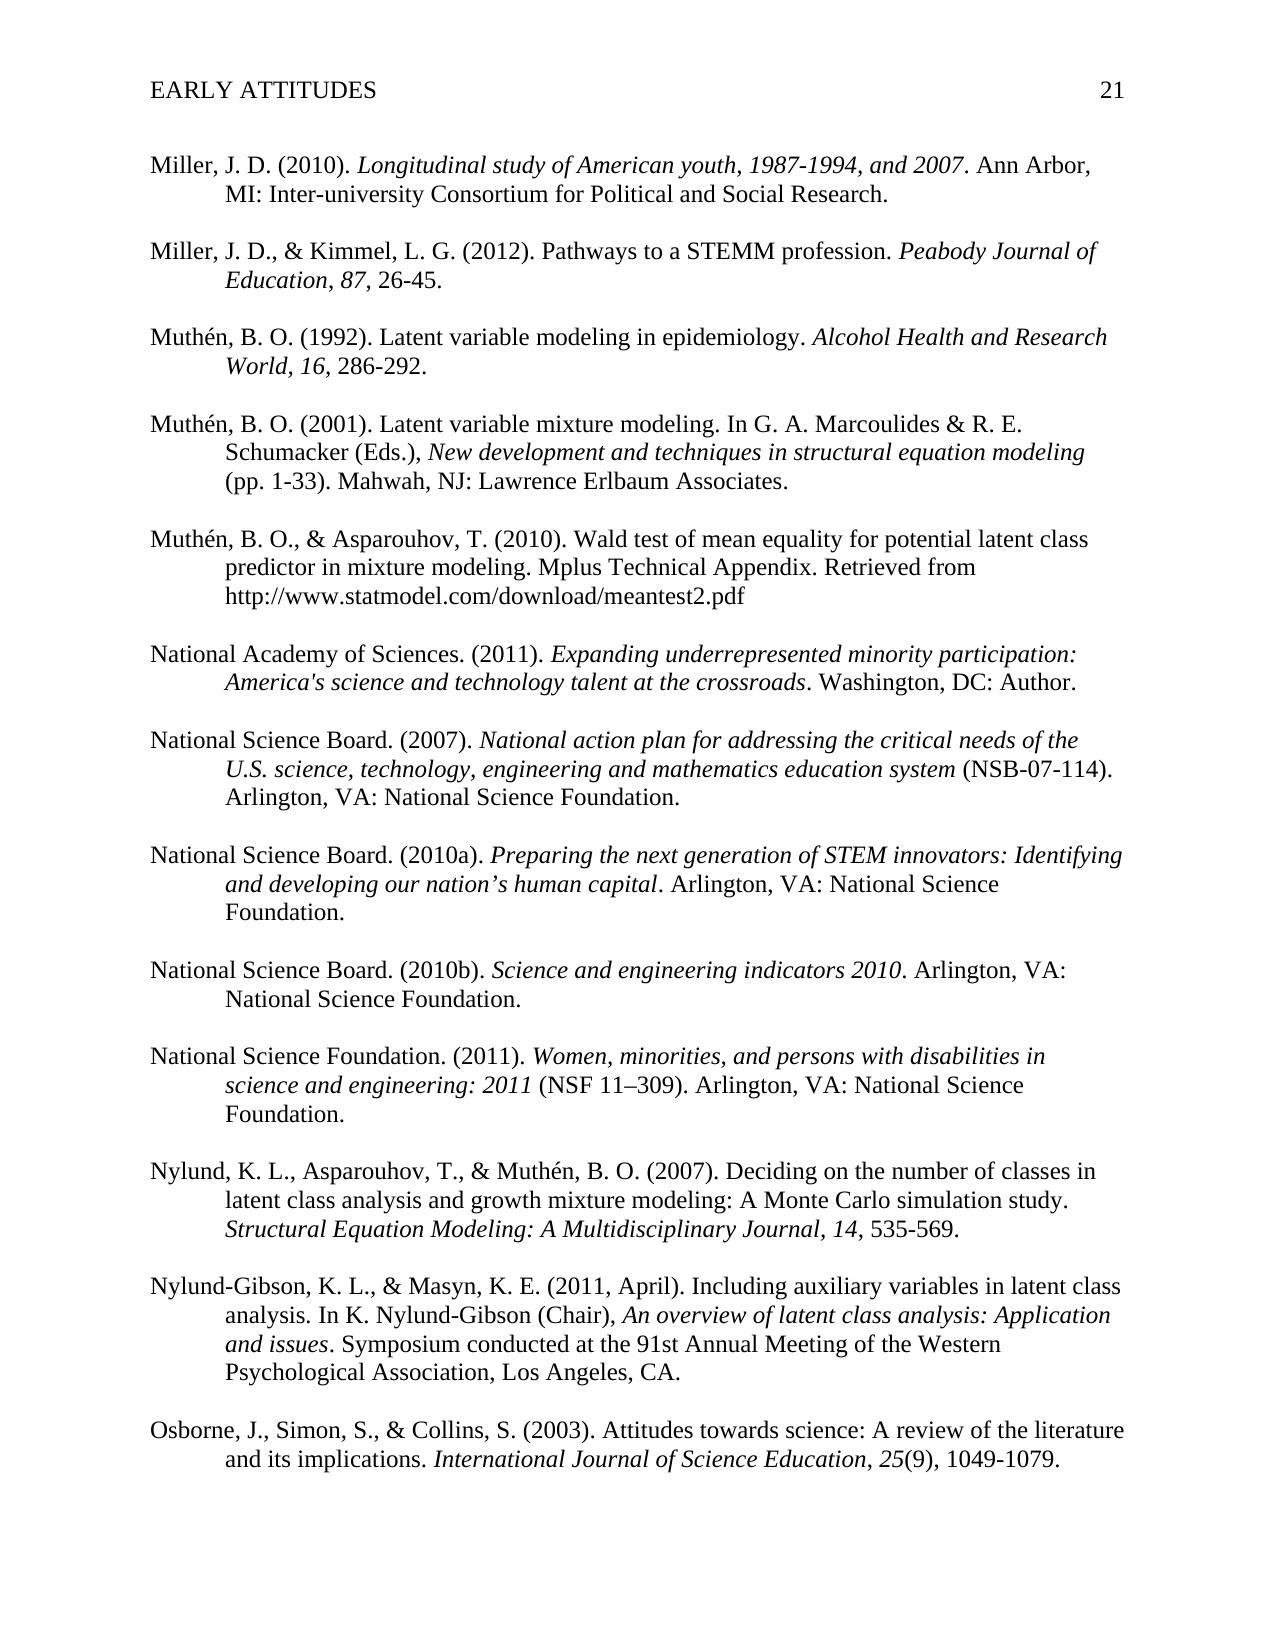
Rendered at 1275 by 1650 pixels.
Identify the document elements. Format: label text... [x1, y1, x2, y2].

text Muthén, B. O. (2001). Latent variable mixture modeling. In G. A. Marcoulides & R. E. Schumacker (Eds.), New development and techniques in structural equation modeling (pp. 1-33). Mahwah, NJ: Lawrence Erlbaum Associates. [150, 409, 1125, 495]
text Nylund-Gibson, K. L., & Masyn, K. E. (2011, April). Including auxiliary variables in latent class analysis. In K. Nylund-Gibson (Chair), An overview of latent class analysis: Application and issues. Symposium conducted at the 91st Annual Meeting of the Western Psychological Association, Los Angeles, CA. [150, 1271, 1125, 1386]
text Nylund, K. L., Asparouhov, T., & Muthén, B. O. (2007). Deciding on the number of classes in latent class analysis and growth mixture modeling: A Monte Carlo simulation study. Structural Equation Modeling: A Multidisciplinary Journal, 14, 535-569. [150, 1156, 1125, 1242]
text National Science Foundation. (2011). Women, minorities, and persons with disabilities in science and engineering: 2011 (NSF 11–309). Arlington, VA: National Science Foundation. [150, 1041, 1125, 1127]
text Muthén, B. O. (1992). Latent variable modeling in epidemiology. Alcohol Health and Research World, 16, 286-292. [150, 322, 1125, 380]
text Miller, J. D. (2010). Longitudinal study of American youth, 1987-1994, and 2007. Ann Arbor, MI: Inter-university Consortium for Political and Social Research. [150, 150, 1125, 207]
text National Science Board. (2010a). Preparing the next generation of STEM innovators: Identifying and developing our nation’s human capital. Arlington, VA: National Science Foundation. [150, 840, 1125, 926]
text Muthén, B. O., & Asparouhov, T. (2010). Wald test of mean equality for potential latent class predictor in mixture modeling. Mplus Technical Appendix. Retrieved from http://www.statmodel.com/download/meantest2.pdf [150, 524, 1125, 610]
text National Science Board. (2007). National action plan for addressing the critical needs of the U.S. science, technology, engineering and mathematics education system (NSB-07-114). Arlington, VA: National Science Foundation. [150, 725, 1125, 811]
text Osborne, J., Simon, S., & Collins, S. (2003). Attitudes towards science: A review of the literature and its implications. International Journal of Science Education, 25(9), 1049-1079. [150, 1415, 1125, 1472]
text Miller, J. D., & Kimmel, L. G. (2012). Pathways to a STEMM profession. Peabody Journal of Education, 87, 26-45. [150, 236, 1125, 294]
text National Academy of Sciences. (2011). Expanding underrepresented minority participation: America's science and technology talent at the crossroads. Washington, DC: Author. [150, 639, 1125, 696]
text National Science Board. (2010b). Science and engineering indicators 2010. Arlington, VA: National Science Foundation. [150, 955, 1125, 1012]
